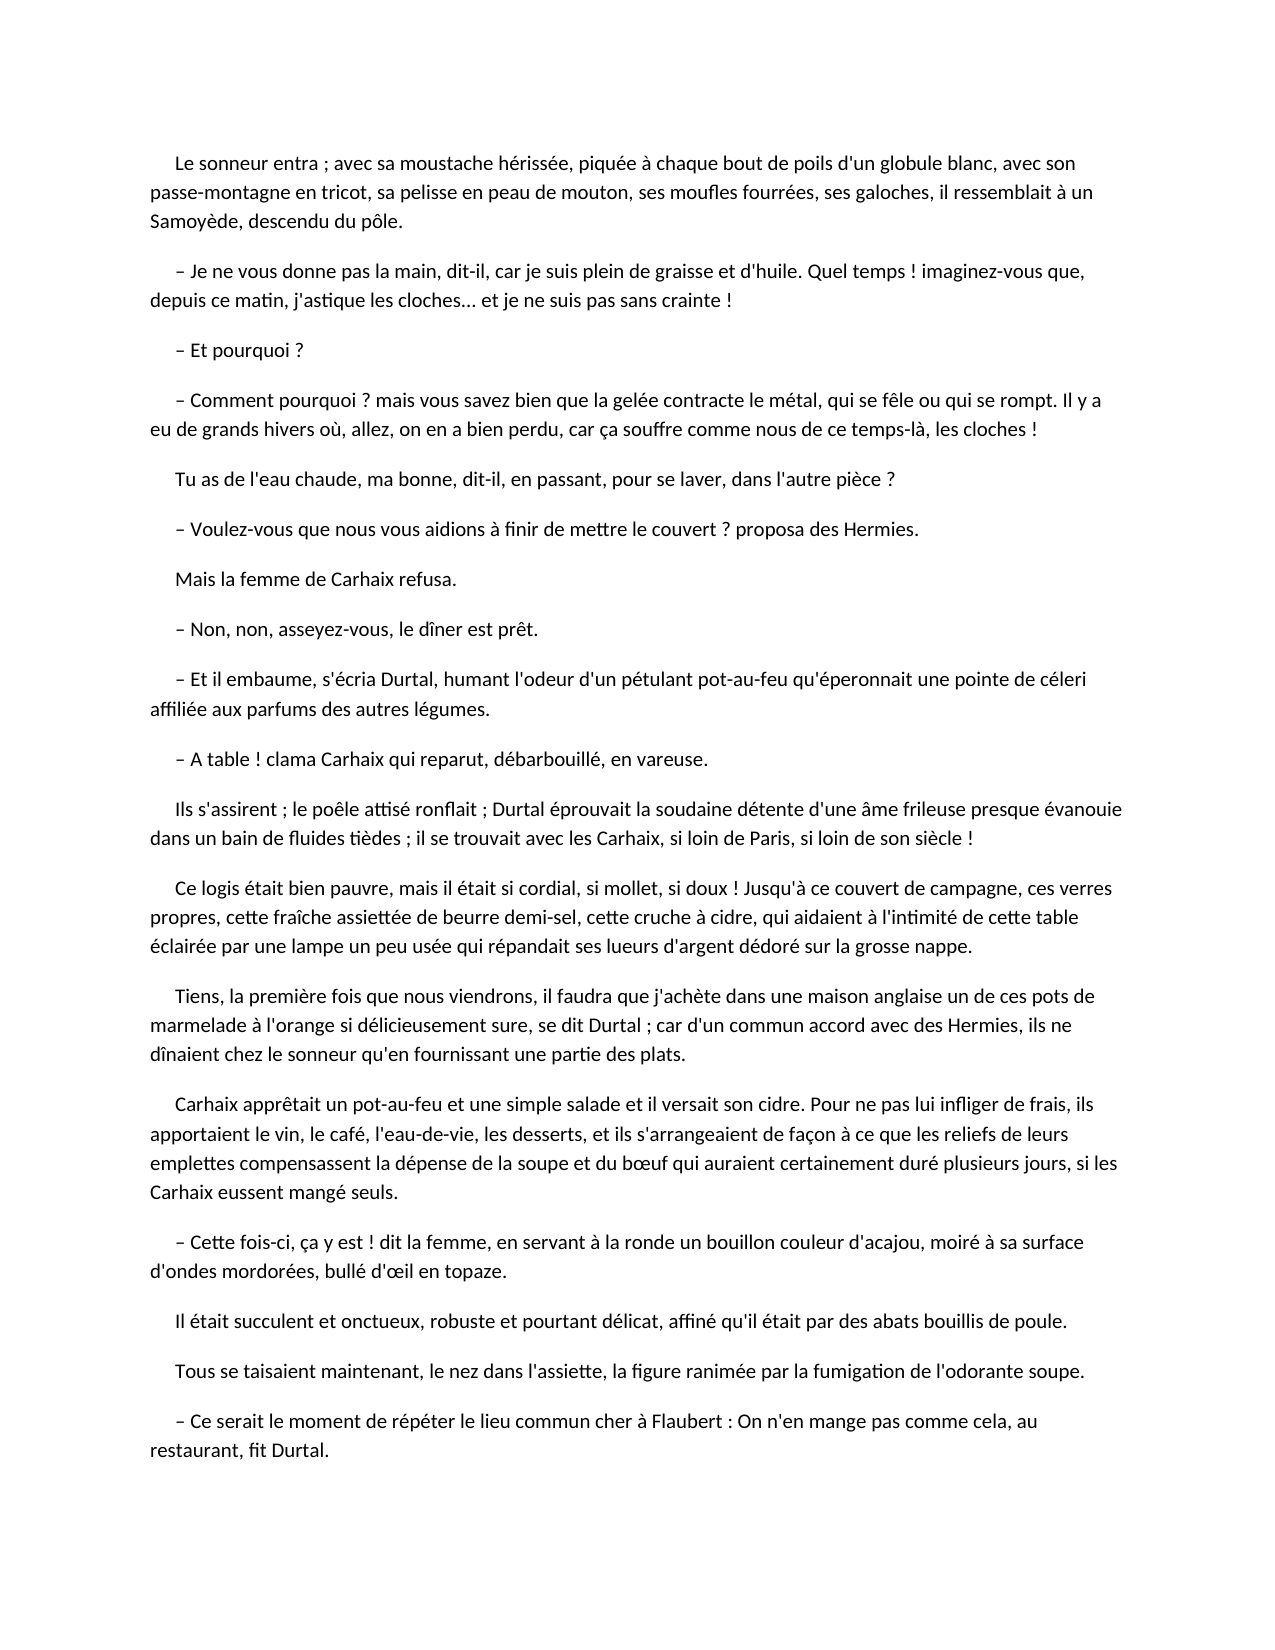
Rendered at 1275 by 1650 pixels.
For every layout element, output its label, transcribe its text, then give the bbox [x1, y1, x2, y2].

text – Ce serait le moment de répéter le lieu commun cher à Flaubert : On n'en mange pas comme cela, au restaurant, fit Durtal. [150, 1408, 1125, 1463]
text – Et il embaume, s'écria Durtal, humant l'odeur d'un pétulant pot-au-feu qu'éperonnait une pointe de céleri affiliée aux parfums des autres légumes. [150, 667, 1125, 721]
text Carhaix apprêtait un pot-au-feu et une simple salade et il versait son cidre. Pour ne pas lui infliger de frais, ils apportaient le vin, le café, l'eau-de-vie, les desserts, et ils s'arrangeaient de façon à ce que les reliefs de leurs emplettes compensassent la dépense de la soupe et du bœuf qui auraient certainement duré plusieurs jours, si les Carhaix eussent mangé seuls. [150, 1092, 1125, 1204]
text Le sonneur entra ; avec sa moustache hérissée, piquée à chaque bout de poils d'un globule blanc, avec son passe-montagne en tricot, sa pelisse en peau de mouton, ses moufles fourrées, ses galoches, il ressemblait à un Samoyède, descendu du pôle. [150, 150, 1125, 234]
text Il était succulent et onctueux, robuste et pourtant délicat, affiné qu'il était par des abats bouillis de poule. [150, 1308, 1125, 1334]
text Tu as de l'eau chaude, ma bonne, dit-il, en passant, pour se laver, dans l'autre pièce ? [150, 467, 1125, 492]
text Ils s'assirent ; le poêle attisé ronflait ; Durtal éprouvait la soudaine détente d'une âme frileuse presque évanouie dans un bain de fluides tièdes ; il se trouvait avec les Carhaix, si loin de Paris, si loin de son siècle ! [150, 796, 1125, 850]
text Mais la femme de Carhaix refusa. [150, 567, 1125, 592]
text Ce logis était bien pauvre, mais il était si cordial, si mollet, si doux ! Jusqu'à ce couvert de campagne, ces verres propres, cette fraîche assiettée de beurre demi-sel, cette cruche à cidre, qui aidaient à l'intimité de cette table éclairée par une lampe un peu usée qui répandait ses lueurs d'argent dédoré sur la grosse nappe. [150, 875, 1125, 959]
text Tous se taisaient maintenant, le nez dans l'assiette, la figure ranimée par la fumigation de l'odorante soupe. [150, 1358, 1125, 1384]
text – Voulez-vous que nous vous aidions à finir de mettre le couvert ? proposa des Hermies. [150, 517, 1125, 542]
text Tiens, la première fois que nous viendrons, il faudra que j'achète dans une maison anglaise un de ces pots de marmelade à l'orange si délicieusement sure, se dit Durtal ; car d'un commun accord avec des Hermies, ils ne dînaient chez le sonneur qu'en fournissant une partie des plats. [150, 983, 1125, 1067]
text – A table ! clama Carhaix qui reparut, débarbouillé, en vareuse. [150, 746, 1125, 771]
text – Et pourquoi ? [150, 337, 1125, 363]
text – Cette fois-ci, ça y est ! dit la femme, en servant à la ronde un bouillon couleur d'acajou, moiré à sa surface d'ondes mordorées, bullé d'œil en topaze. [150, 1229, 1125, 1284]
text – Je ne vous donne pas la main, dit-il, car je suis plein de graisse et d'huile. Quel temps ! imaginez-vous que, depuis ce matin, j'astique les cloches... et je ne suis pas sans crainte ! [150, 258, 1125, 313]
text – Comment pourquoi ? mais vous savez bien que la gelée contracte le métal, qui se fêle ou qui se rompt. Il y a eu de grands hivers où, allez, on en a bien perdu, car ça souffre comme nous de ce temps-là, les cloches ! [150, 387, 1125, 442]
text – Non, non, asseyez-vous, le dîner est prêt. [150, 617, 1125, 642]
